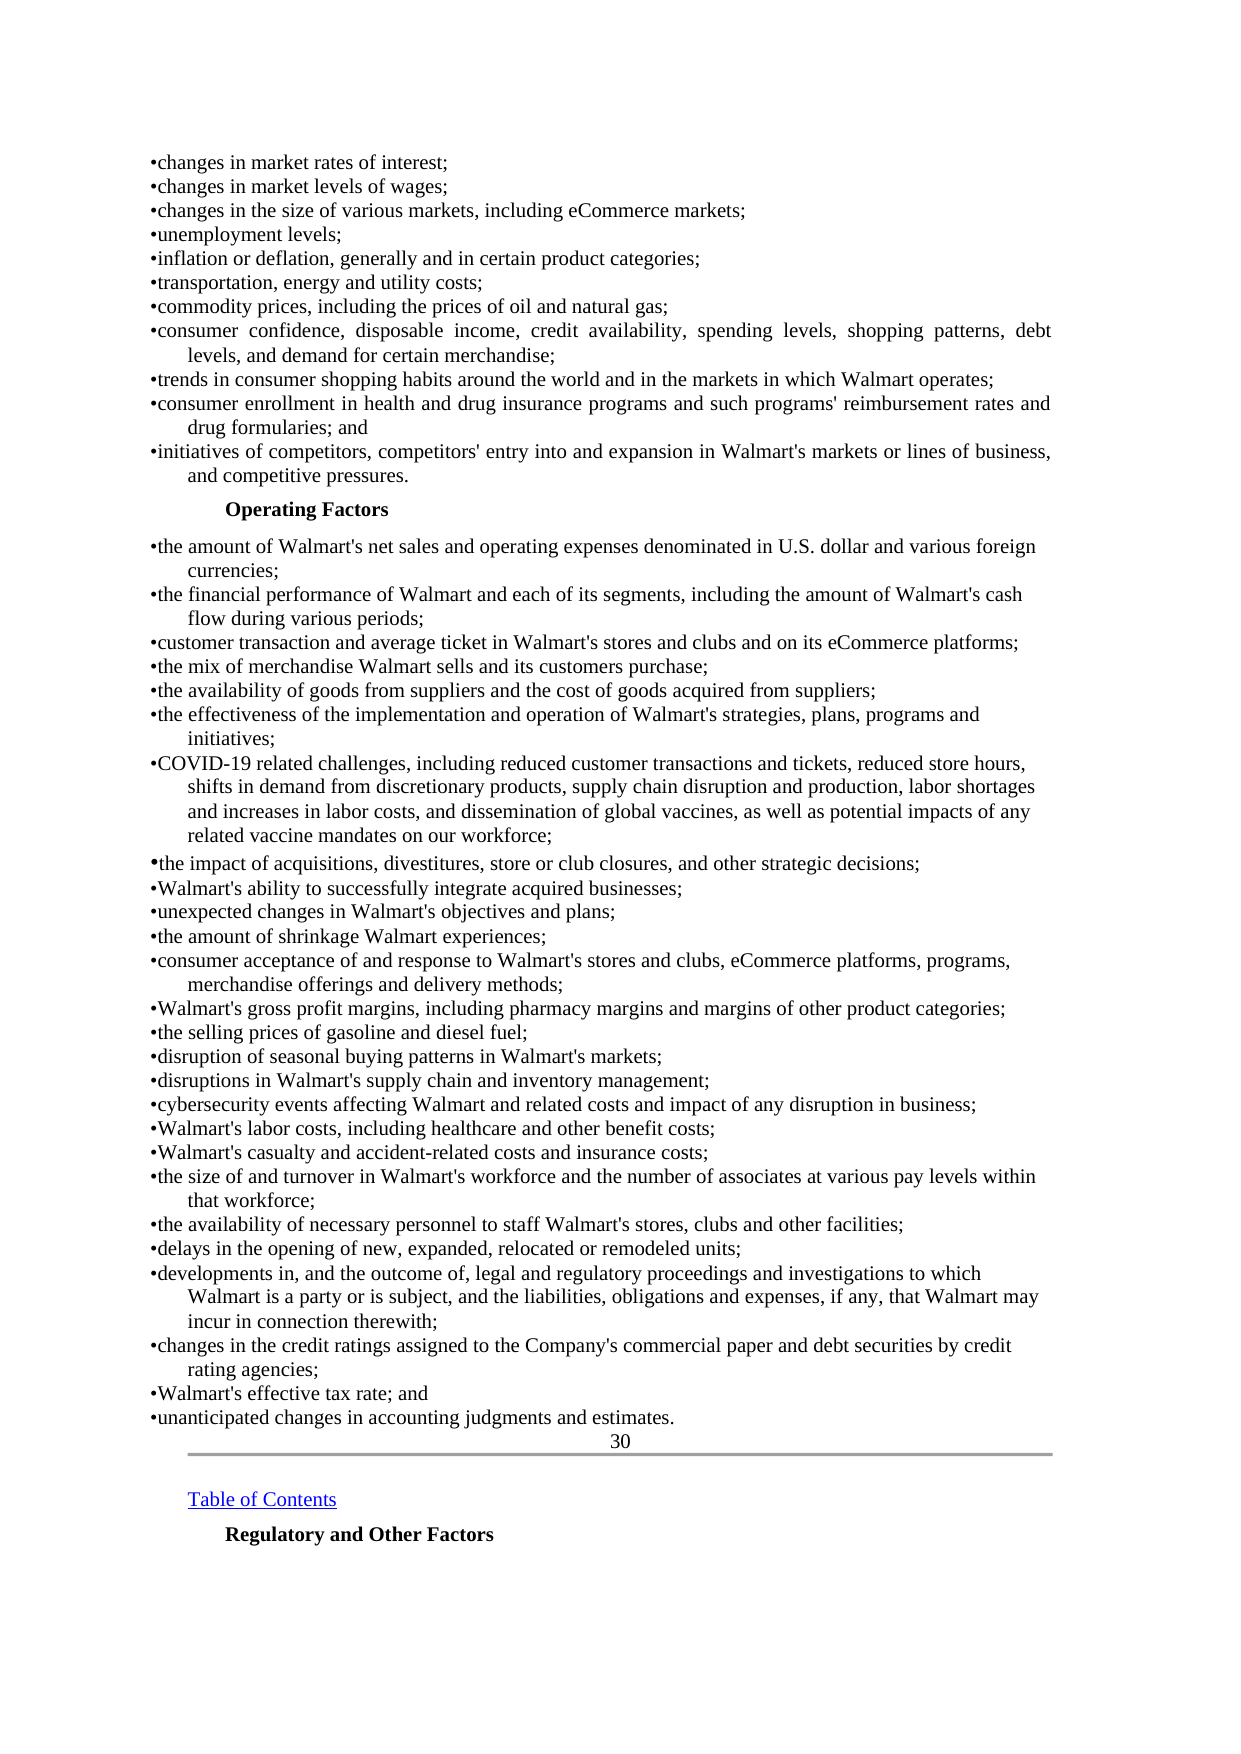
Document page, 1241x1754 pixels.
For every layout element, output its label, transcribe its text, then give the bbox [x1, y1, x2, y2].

text •the amount of shrinkage Walmart experiences; [150, 923, 1053, 948]
text •the size of and turnover in Walmart's workforce and the number of associates at various pay levels within that workforce; [150, 1164, 1053, 1212]
text •the amount of Walmart's net sales and operating expenses denominated in U.S. dollar and various foreign currencies; [150, 534, 1053, 582]
text •the availability of necessary personnel to staff Walmart's stores, clubs and other facilities; [150, 1212, 1053, 1236]
text •Walmart's ability to successfully integrate acquired businesses; [150, 875, 1053, 899]
text •changes in market rates of interest; [150, 150, 1053, 174]
text •the effectiveness of the implementation and operation of Walmart's strategies, plans, programs and initiatives; [150, 702, 1053, 750]
text Operating Factors [187, 497, 1053, 521]
text •the impact of acquisitions, divestitures, store or club closures, and other strategic decisions; [150, 847, 1053, 875]
text •consumer enrollment in health and drug insurance programs and such programs' reimbursement rates and drug formularies; and [150, 391, 1053, 439]
text •developments in, and the outcome of, legal and regulatory proceedings and investigations to which Walmart is a party or is subject, and the liabilities, obligations and expenses, if any, that Walmart may incur in connection therewith; [150, 1260, 1053, 1333]
text •changes in the credit ratings assigned to the Company's commercial paper and debt securities by credit rating agencies; [150, 1333, 1053, 1381]
text •unemployment levels; [150, 222, 1053, 246]
text Regulatory and Other Factors [187, 1521, 1053, 1546]
text •Walmart's effective tax rate; and [150, 1381, 1053, 1405]
text •disruptions in Walmart's supply chain and inventory management; [150, 1068, 1053, 1092]
text •changes in market levels of wages; [150, 174, 1053, 198]
text •commodity prices, including the prices of oil and natural gas; [150, 294, 1053, 318]
text •consumer confidence, disposable income, credit availability, spending levels, shopping patterns, debt levels, and demand for certain merchandise; [150, 318, 1053, 367]
text •the availability of goods from suppliers and the cost of goods acquired from suppliers; [150, 678, 1053, 702]
text •consumer acceptance of and response to Walmart's stores and clubs, eCommerce platforms, programs, merchandise offerings and delivery methods; [150, 948, 1053, 996]
text •unanticipated changes in accounting judgments and estimates. [150, 1405, 1053, 1429]
text •Walmart's casualty and accident-related costs and insurance costs; [150, 1140, 1053, 1164]
text •customer transaction and average ticket in Walmart's stores and clubs and on its eCommerce platforms; [150, 630, 1053, 654]
text •initiatives of competitors, competitors' entry into and expansion in Walmart's markets or lines of business, and competitive pressures. [150, 439, 1053, 487]
text •COVID-19 related challenges, including reduced customer transactions and tickets, reduced store hours, shifts in demand from discretionary products, supply chain disruption and production, labor shortages and increases in labor costs, and dissemination of global vaccines, as well as potential impacts of any related vaccine mandates on our workforce; [150, 750, 1053, 847]
text •Walmart's gross profit margins, including pharmacy margins and margins of other product categories; [150, 996, 1053, 1020]
text •the financial performance of Walmart and each of its segments, including the amount of Walmart's cash flow during various periods; [150, 582, 1053, 630]
text •disruption of seasonal buying patterns in Walmart's markets; [150, 1044, 1053, 1068]
text •Walmart's labor costs, including healthcare and other benefit costs; [150, 1116, 1053, 1140]
text •trends in consumer shopping habits around the world and in the markets in which Walmart operates; [150, 367, 1053, 391]
text •changes in the size of various markets, including eCommerce markets; [150, 198, 1053, 222]
text •the selling prices of gasoline and diesel fuel; [150, 1020, 1053, 1044]
text •transportation, energy and utility costs; [150, 270, 1053, 294]
text •unexpected changes in Walmart's objectives and plans; [150, 899, 1053, 923]
text •the mix of merchandise Walmart sells and its customers purchase; [150, 654, 1053, 678]
text 30 [187, 1429, 1053, 1452]
text •cybersecurity events affecting Walmart and related costs and impact of any disruption in business; [150, 1092, 1053, 1116]
text •delays in the opening of new, expanded, relocated or remodeled units; [150, 1236, 1053, 1260]
text Table of Contents [187, 1487, 1053, 1511]
text •inflation or deflation, generally and in certain product categories; [150, 246, 1053, 270]
